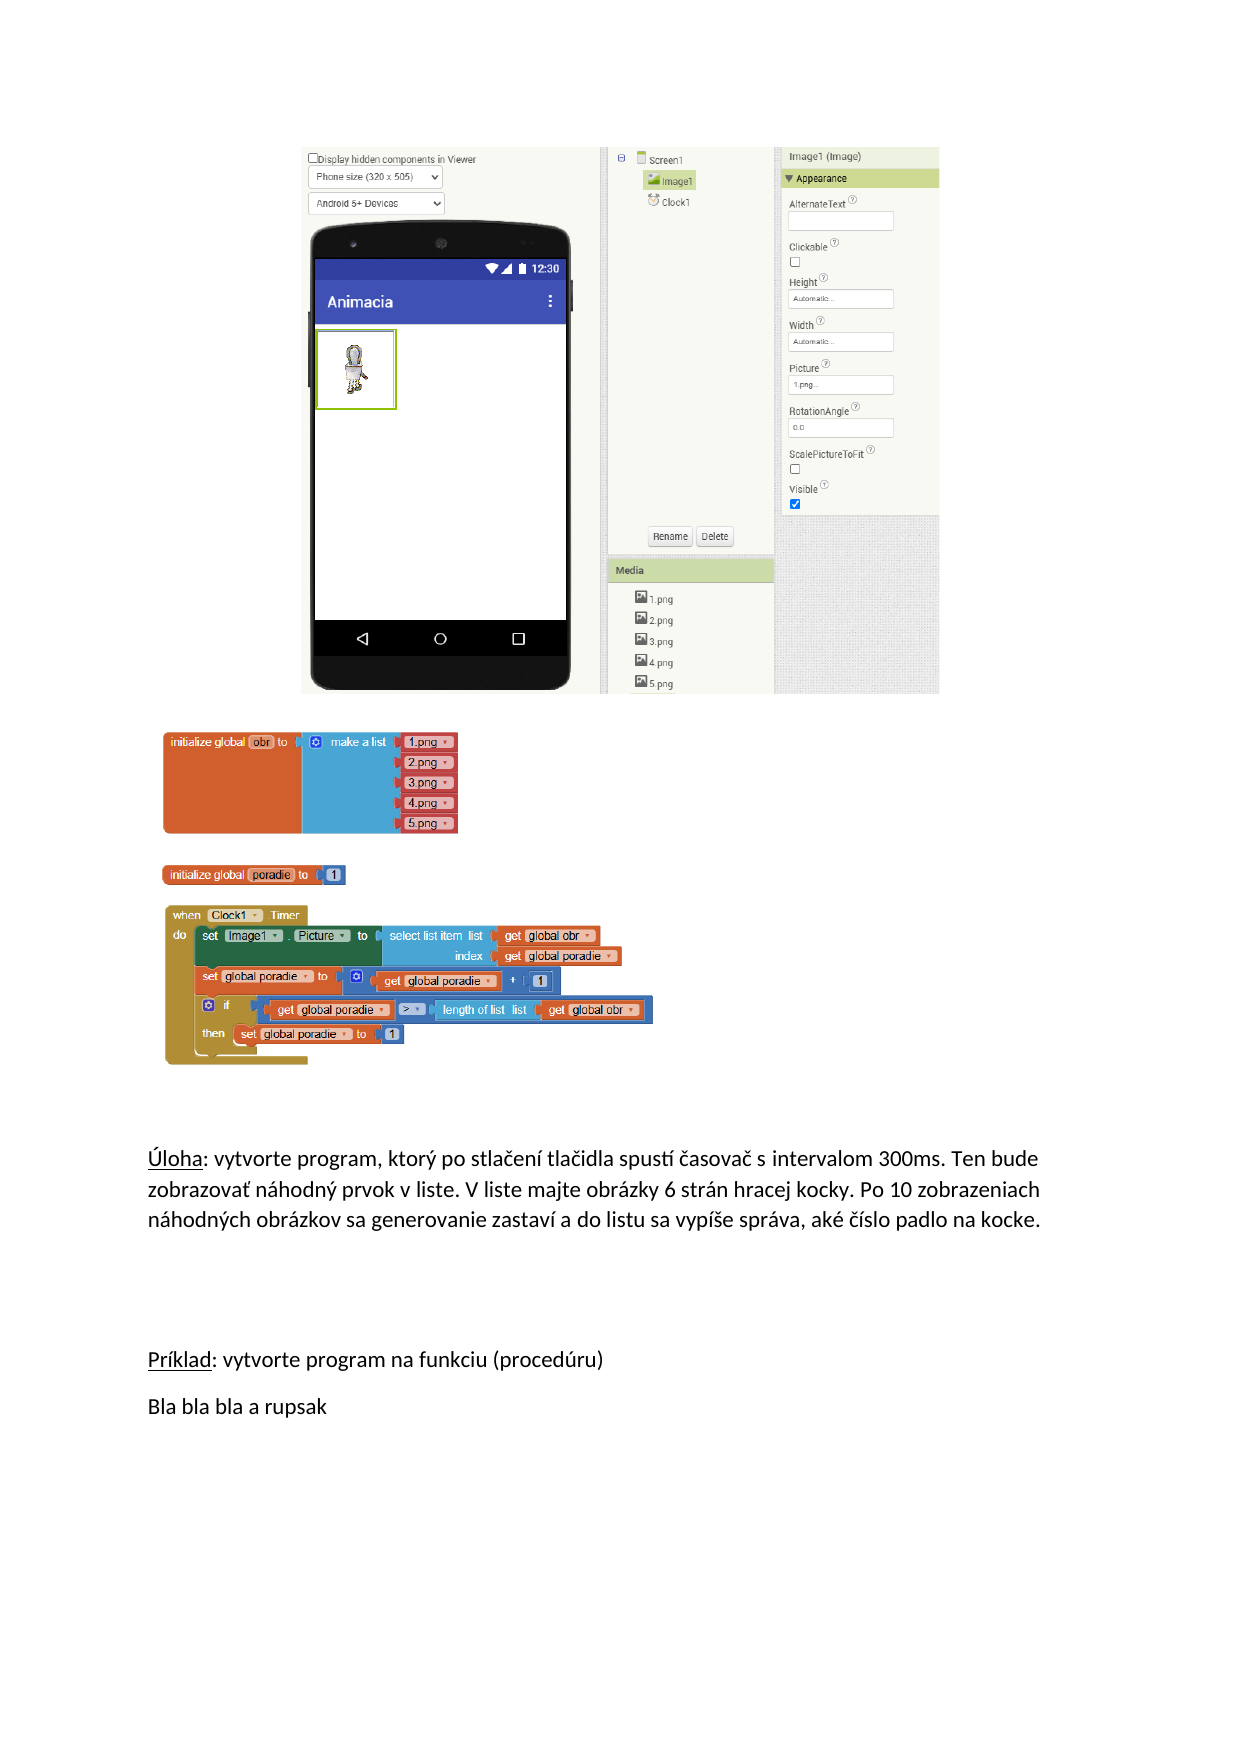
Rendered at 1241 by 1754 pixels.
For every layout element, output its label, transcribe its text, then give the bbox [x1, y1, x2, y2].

text Príklad: vytvorte program na funkciu (procedúru) [148, 1346, 1093, 1374]
text Úloha: vytvorte program, ktorý po stlačení tlačidla spustí časovač s intervalom 300ms. Ten bude zobrazovať náhodný prvok v liste. V liste majte obrázky 6 strán hracej kocky. Po 10 zobrazeniach náhodných obrázkov sa generovanie zastaví a do listu sa vypíše správa, aké číslo padlo na kocke. [148, 1144, 1093, 1233]
text Bla bla bla a rupsak [148, 1392, 1093, 1421]
picture [301, 147, 940, 694]
picture [147, 712, 679, 1079]
